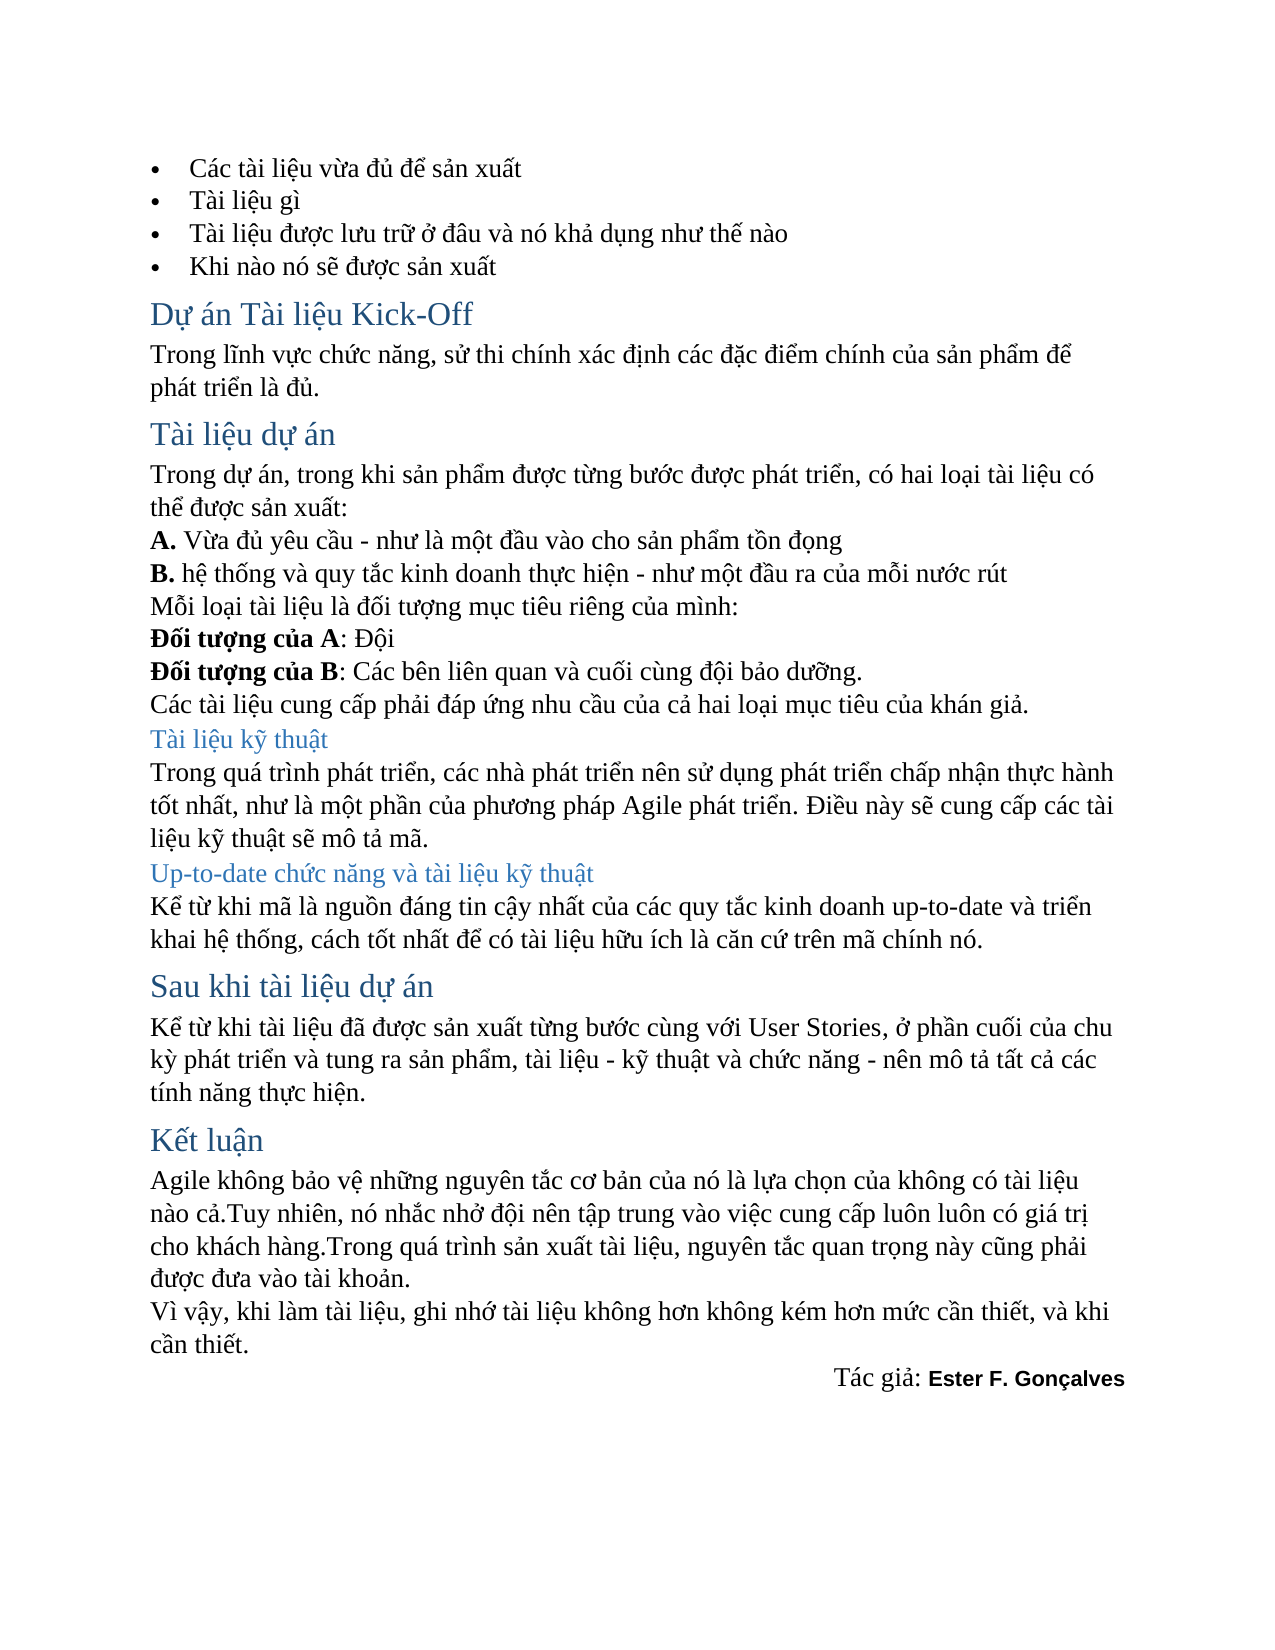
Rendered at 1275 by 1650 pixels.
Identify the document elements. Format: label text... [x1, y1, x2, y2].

text Kể từ khi mã là nguồn đáng tin cậy nhất của các quy tắc kinh doanh up-to-date và triển khai hệ thống, cách tốt nhất để có tài liệu hữu ích là căn cứ trên mã chính nó. [150, 888, 1125, 954]
text Kể từ khi tài liệu đã được sản xuất từng bước cùng với User Stories, ở phần cuối của chu kỳ phát triển và tung ra sản phẩm, tài liệu - kỹ thuật và chức năng - nên mô tả tất cả các tính năng thực hiện. [150, 1009, 1125, 1107]
text Đối tượng của A: Đội [150, 621, 1125, 654]
list Tài liệu được lưu trữ ở đâu và nó khả dụng như thế nào [152, 216, 1125, 248]
text Trong quá trình phát triển, các nhà phát triển nên sử dụng phát triển chấp nhận thực hành tốt nhất, như là một phần của phương pháp Agile phát triển. Điều này sẽ cung cấp các tài liệu kỹ thuật sẽ mô tả mã. [150, 755, 1125, 853]
list Các tài liệu vừa đủ để sản xuất [152, 150, 1125, 183]
subtitle Sau khi tài liệu dự án [150, 967, 1125, 1005]
text Vì vậy, khi làm tài liệu, ghi nhớ tài liệu không hơn không kém hơn mức cần thiết, và khi cần thiết. [150, 1294, 1125, 1359]
text Mỗi loại tài liệu là đối tượng mục tiêu riêng của mình: [150, 588, 1125, 621]
list Khi nào nó sẽ được sản xuất [152, 248, 1125, 281]
subtitle Tài liệu dự án [150, 414, 1125, 453]
subtitle Kết luận [150, 1120, 1125, 1158]
text Các tài liệu cung cấp phải đáp ứng nhu cầu của cả hai loại mục tiêu của khán giả. [150, 687, 1125, 719]
text Trong lĩnh vực chức năng, sử thi chính xác định các đặc điểm chính của sản phẩm để phát triển là đủ. [150, 336, 1125, 402]
text Trong dự án, trong khi sản phẩm được từng bước được phát triển, có hai loại tài liệu có thể được sản xuất: [150, 457, 1125, 522]
text Đối tượng của B: Các bên liên quan và cuối cùng đội bảo dưỡng. [150, 654, 1125, 687]
subtitle Tài liệu kỹ thuật [150, 723, 1125, 755]
subtitle Up-to-date chức năng và tài liệu kỹ thuật [150, 857, 1125, 888]
list Tài liệu gì [152, 183, 1125, 216]
text Tác giả: Ester F. Gonçalves [150, 1359, 1125, 1392]
text Agile không bảo vệ những nguyên tắc cơ bản của nó là lựa chọn của không có tài liệu nào cả.Tuy nhiên, nó nhắc nhở đội nên tập trung vào việc cung cấp luôn luôn có giá trị cho khách hàng.Trong quá trình sản xuất tài liệu, nguyên tắc quan trọng này cũng phải được đưa vào tài khoản. [150, 1162, 1125, 1294]
subtitle Dự án Tài liệu Kick-Off [150, 294, 1125, 332]
text B. hệ thống và quy tắc kinh doanh thực hiện - như một đầu ra của mỗi nước rút [150, 555, 1125, 588]
text A. Vừa đủ yêu cầu - như là một đầu vào cho sản phẩm tồn đọng [150, 522, 1125, 555]
